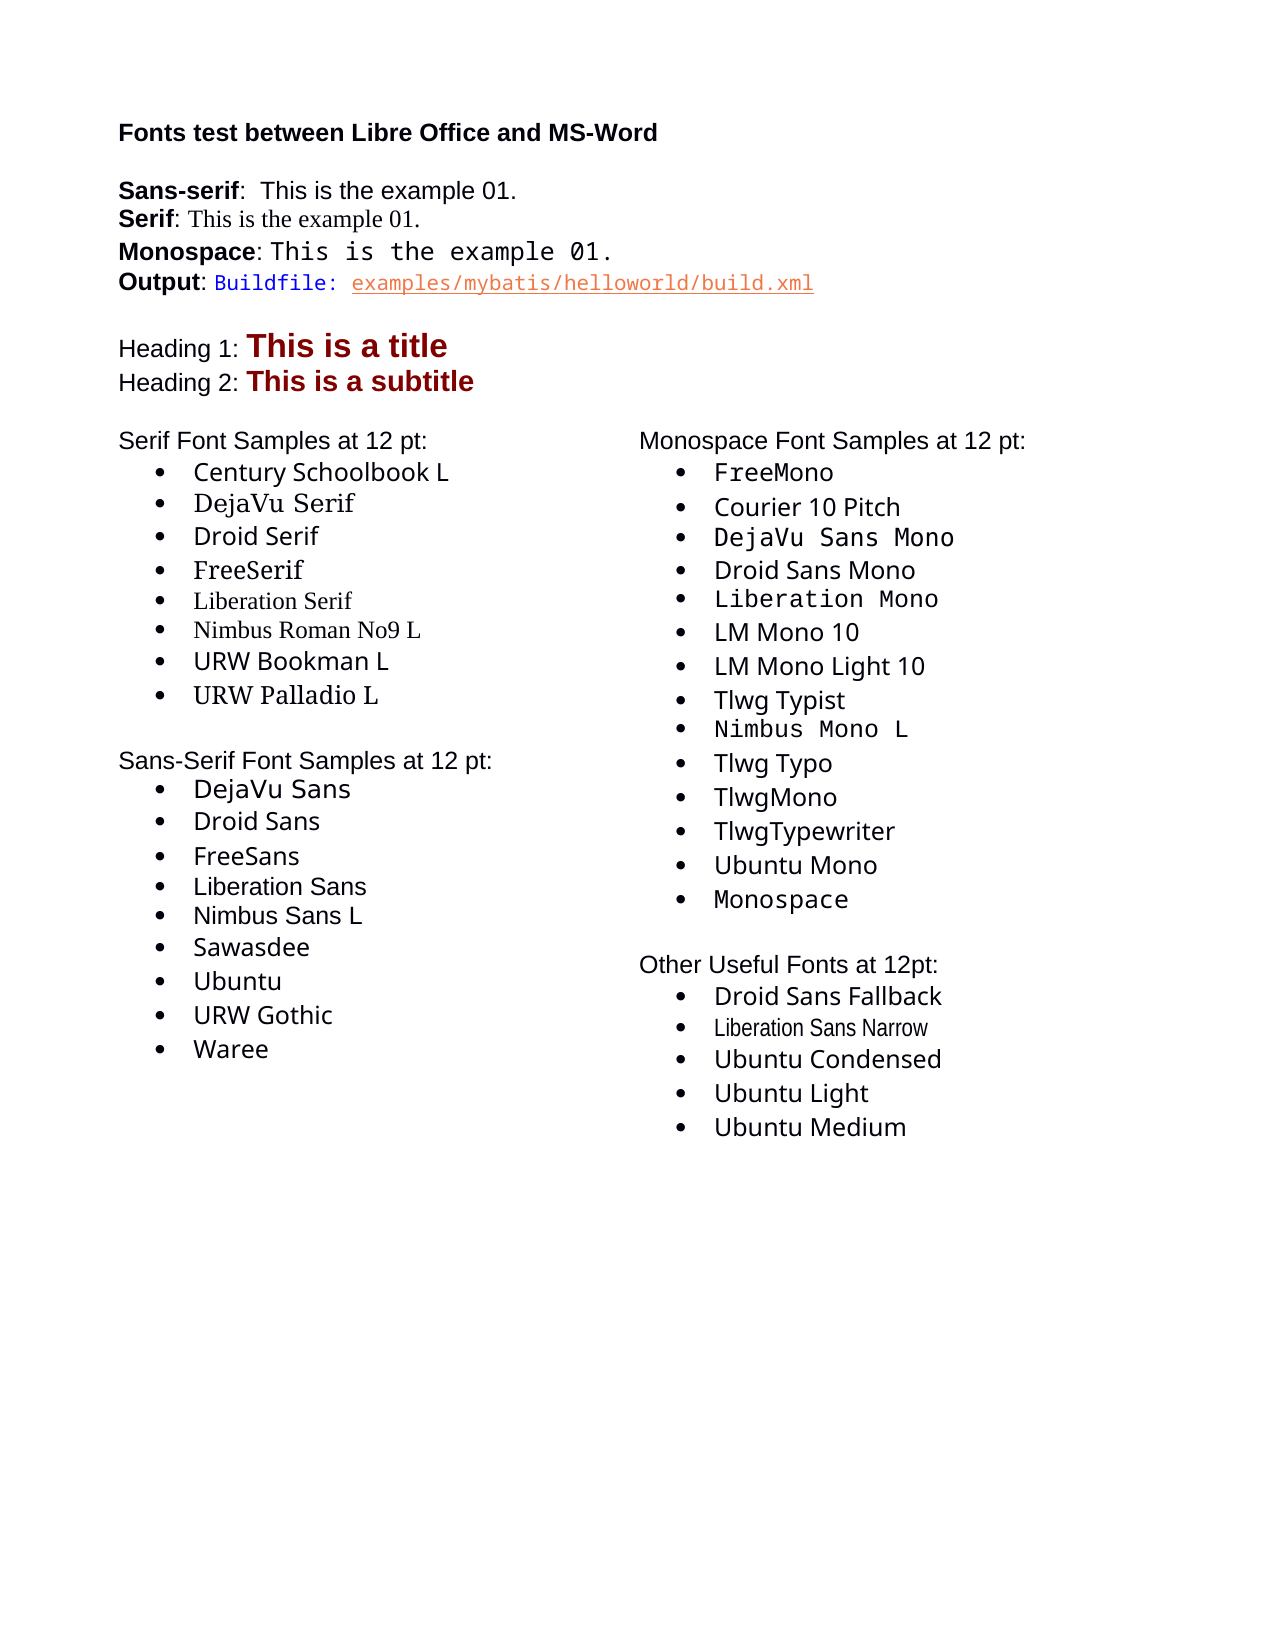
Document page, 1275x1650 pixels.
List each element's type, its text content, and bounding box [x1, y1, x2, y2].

list DejaVu Sans [156, 775, 636, 804]
list LM Mono Light 10 [676, 649, 1157, 683]
list Courier 10 Pitch [676, 489, 1157, 523]
text Output: Buildfile: examples/mybatis/helloworld/build.xml [118, 267, 1157, 297]
list TlwgTypewriter [676, 813, 1157, 847]
list DejaVu Sans Mono [676, 523, 1157, 552]
text Monospace Font Samples at 12 pt: [639, 426, 1157, 455]
text Monospace: This is the example 01. [118, 233, 1157, 267]
list Liberation Serif [156, 586, 636, 615]
list Century Schoolbook L [156, 455, 636, 489]
list Nimbus Roman No9 L [156, 615, 636, 644]
text Heading 1: This is a title [118, 326, 1157, 364]
list LM Mono 10 [676, 615, 1157, 649]
text Serif Font Samples at 12 pt: [118, 426, 636, 455]
list TlwgMono [676, 779, 1157, 813]
list Liberation Sans Narrow [676, 1012, 1157, 1041]
list Droid Sans Mono [676, 552, 1157, 586]
text Fonts test between Libre Office and MS-Word [118, 118, 1157, 147]
list Monospace [676, 882, 1157, 916]
text Sans-serif: This is the example 01. [118, 176, 1157, 204]
list Tlwg Typo [676, 745, 1157, 779]
list Liberation Sans [156, 872, 636, 901]
list Ubuntu Medium [676, 1109, 1157, 1143]
text Other Useful Fonts at 12pt: [639, 950, 1157, 978]
list FreeMono [676, 455, 1157, 489]
list Ubuntu Condensed [676, 1041, 1157, 1075]
text Heading 2: This is a subtitle [118, 364, 1157, 398]
list Tlwg Typist [676, 683, 1157, 717]
list Nimbus Sans L [156, 901, 636, 930]
list URW Gothic [156, 998, 636, 1032]
text Sans-Serif Font Samples at 12 pt: [118, 746, 636, 775]
list Ubuntu Mono [676, 847, 1157, 882]
list DejaVu Serif [156, 489, 636, 518]
list URW Bookman L [156, 644, 636, 678]
list Liberation Mono [676, 586, 1157, 615]
list Sawasdee [156, 930, 636, 964]
list Droid Sans Fallback [676, 978, 1157, 1012]
list FreeSerif [156, 552, 636, 586]
list FreeSans [156, 838, 636, 872]
list Waree [156, 1032, 636, 1066]
list Ubuntu Light [676, 1075, 1157, 1109]
list Droid Sans [156, 804, 636, 838]
list Ubuntu [156, 964, 636, 998]
list Nimbus Mono L [676, 717, 1157, 745]
text Serif: This is the example 01. [118, 204, 1157, 233]
list URW Palladio L [156, 678, 636, 712]
list Droid Serif [156, 518, 636, 552]
